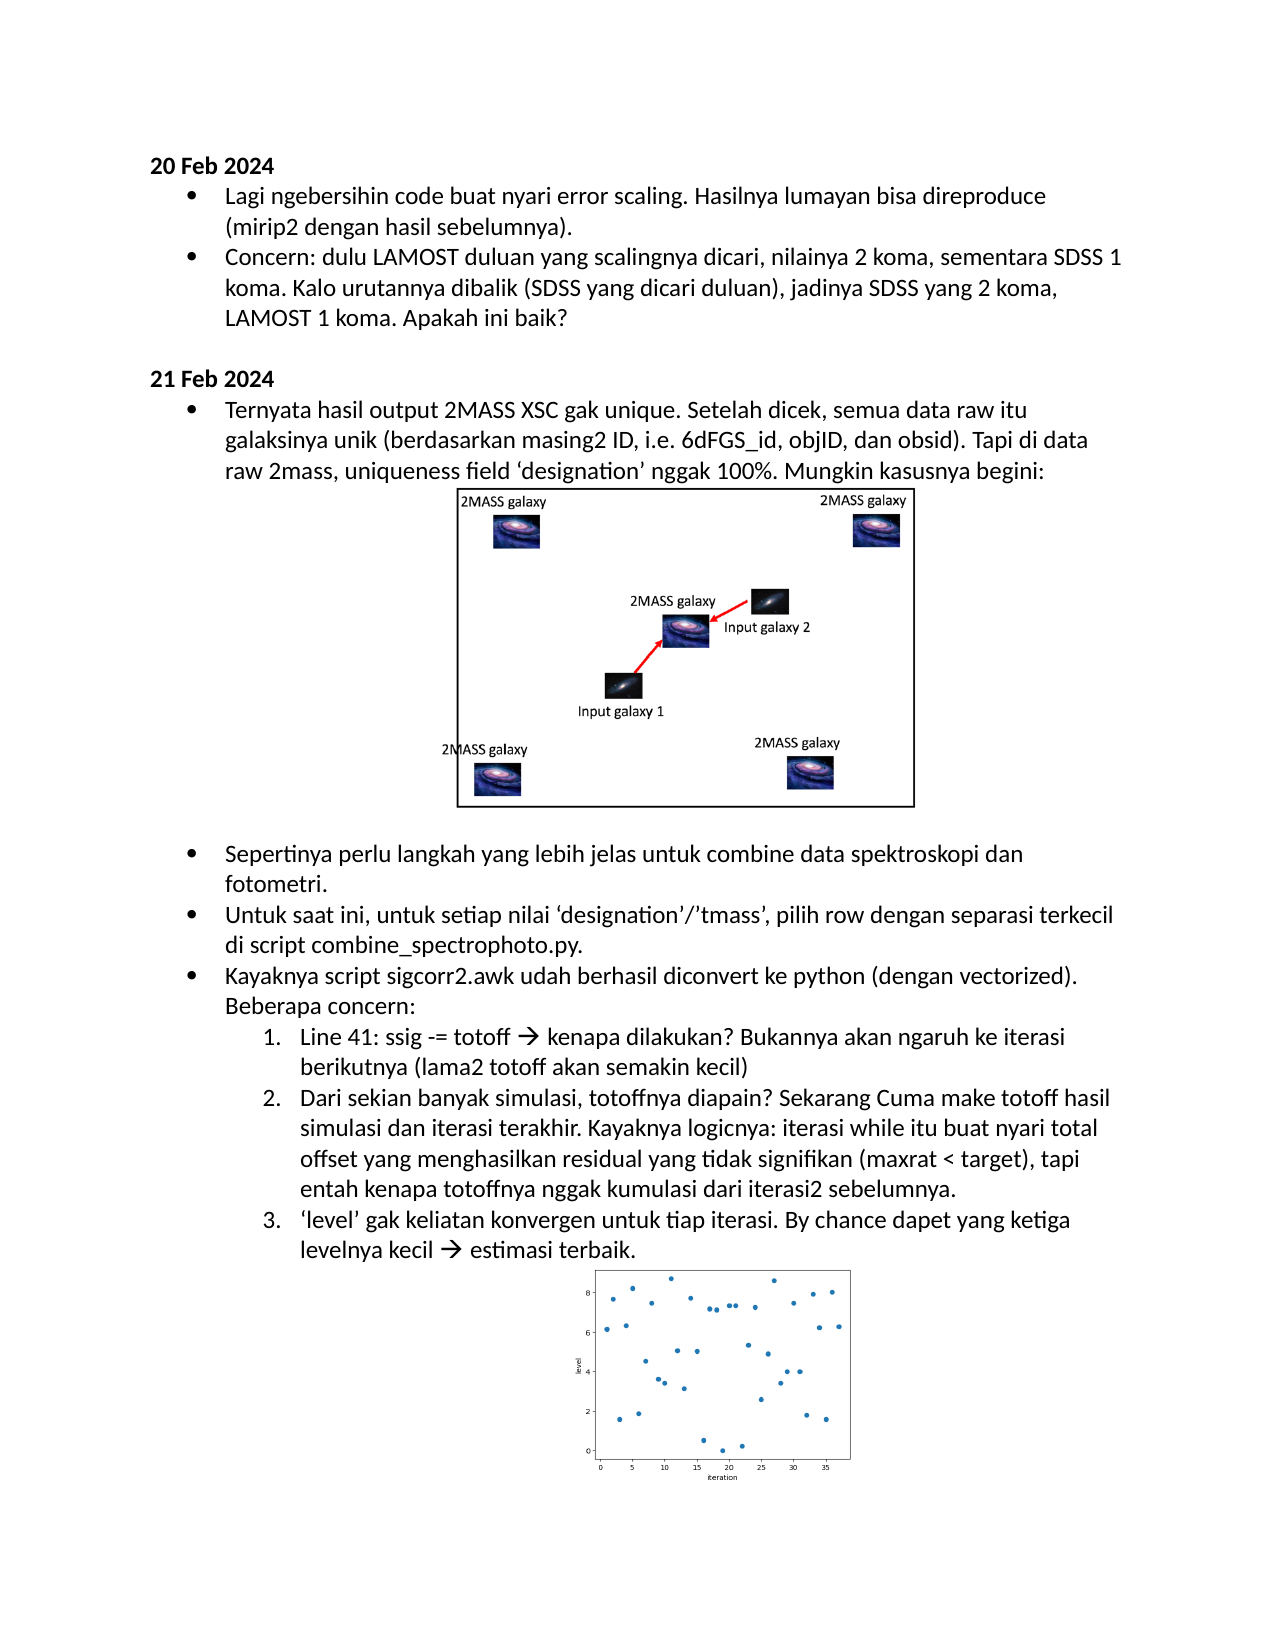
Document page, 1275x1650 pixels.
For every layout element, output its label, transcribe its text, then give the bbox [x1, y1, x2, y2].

list Untuk saat ini, untuk setiap nilai ‘designation’/’tmass’, pilih row dengan separasi terkecil di script combine_spectrophoto.py. [187, 899, 1125, 960]
text 20 Feb 2024 [150, 150, 1125, 181]
list ‘level’ gak keliatan konvergen untuk tiap iterasi. By chance dapet yang ketiga levelnya kecil estimasi terbaik. [262, 1204, 1125, 1265]
list Ternyata hasil output 2MASS XSC gak unique. Setelah dicek, semua data raw itu galaksinya unik (berdasarkan masing2 ID, i.e. 6dFGS_id, objID, dan obsid). Tapi di data raw 2mass, uniqueness field ‘designation’ nggak 100%. Mungkin kasusnya begini: [187, 394, 1125, 486]
text 21 Feb 2024 [150, 364, 1125, 394]
list Lagi ngebersihin code buat nyari error scaling. Hasilnya lumayan bisa direproduce (mirip2 dengan hasil sebelumnya). [187, 181, 1125, 242]
list Dari sekian banyak simulasi, totoffnya diapain? Sekarang Cuma make totoff hasil simulasi dan iterasi terakhir. Kayaknya logicnya: iterasi while itu buat nyari total offset yang menghasilkan residual yang tidak signifikan (maxrat < target), tapi entah kenapa totoffnya nggak kumulasi dari iterasi2 sebelumnya. [262, 1082, 1125, 1204]
picture [570, 1265, 855, 1486]
list Kayaknya script sigcorr2.awk udah berhasil diconvert ke python (dengan vectorized). Beberapa concern: [187, 960, 1125, 1021]
picture [431, 485, 919, 808]
list Concern: dulu LAMOST duluan yang scalingnya dicari, nilainya 2 koma, sementara SDSS 1 koma. Kalo urutannya dibalik (SDSS yang dicari duluan), jadinya SDSS yang 2 koma, LAMOST 1 koma. Apakah ini baik? [187, 242, 1125, 333]
list Sepertinya perlu langkah yang lebih jelas untuk combine data spektroskopi dan fotometri. [187, 838, 1125, 899]
list Line 41: ssig -= totoff kenapa dilakukan? Bukannya akan ngaruh ke iterasi berikutnya (lama2 totoff akan semakin kecil) [262, 1021, 1125, 1082]
